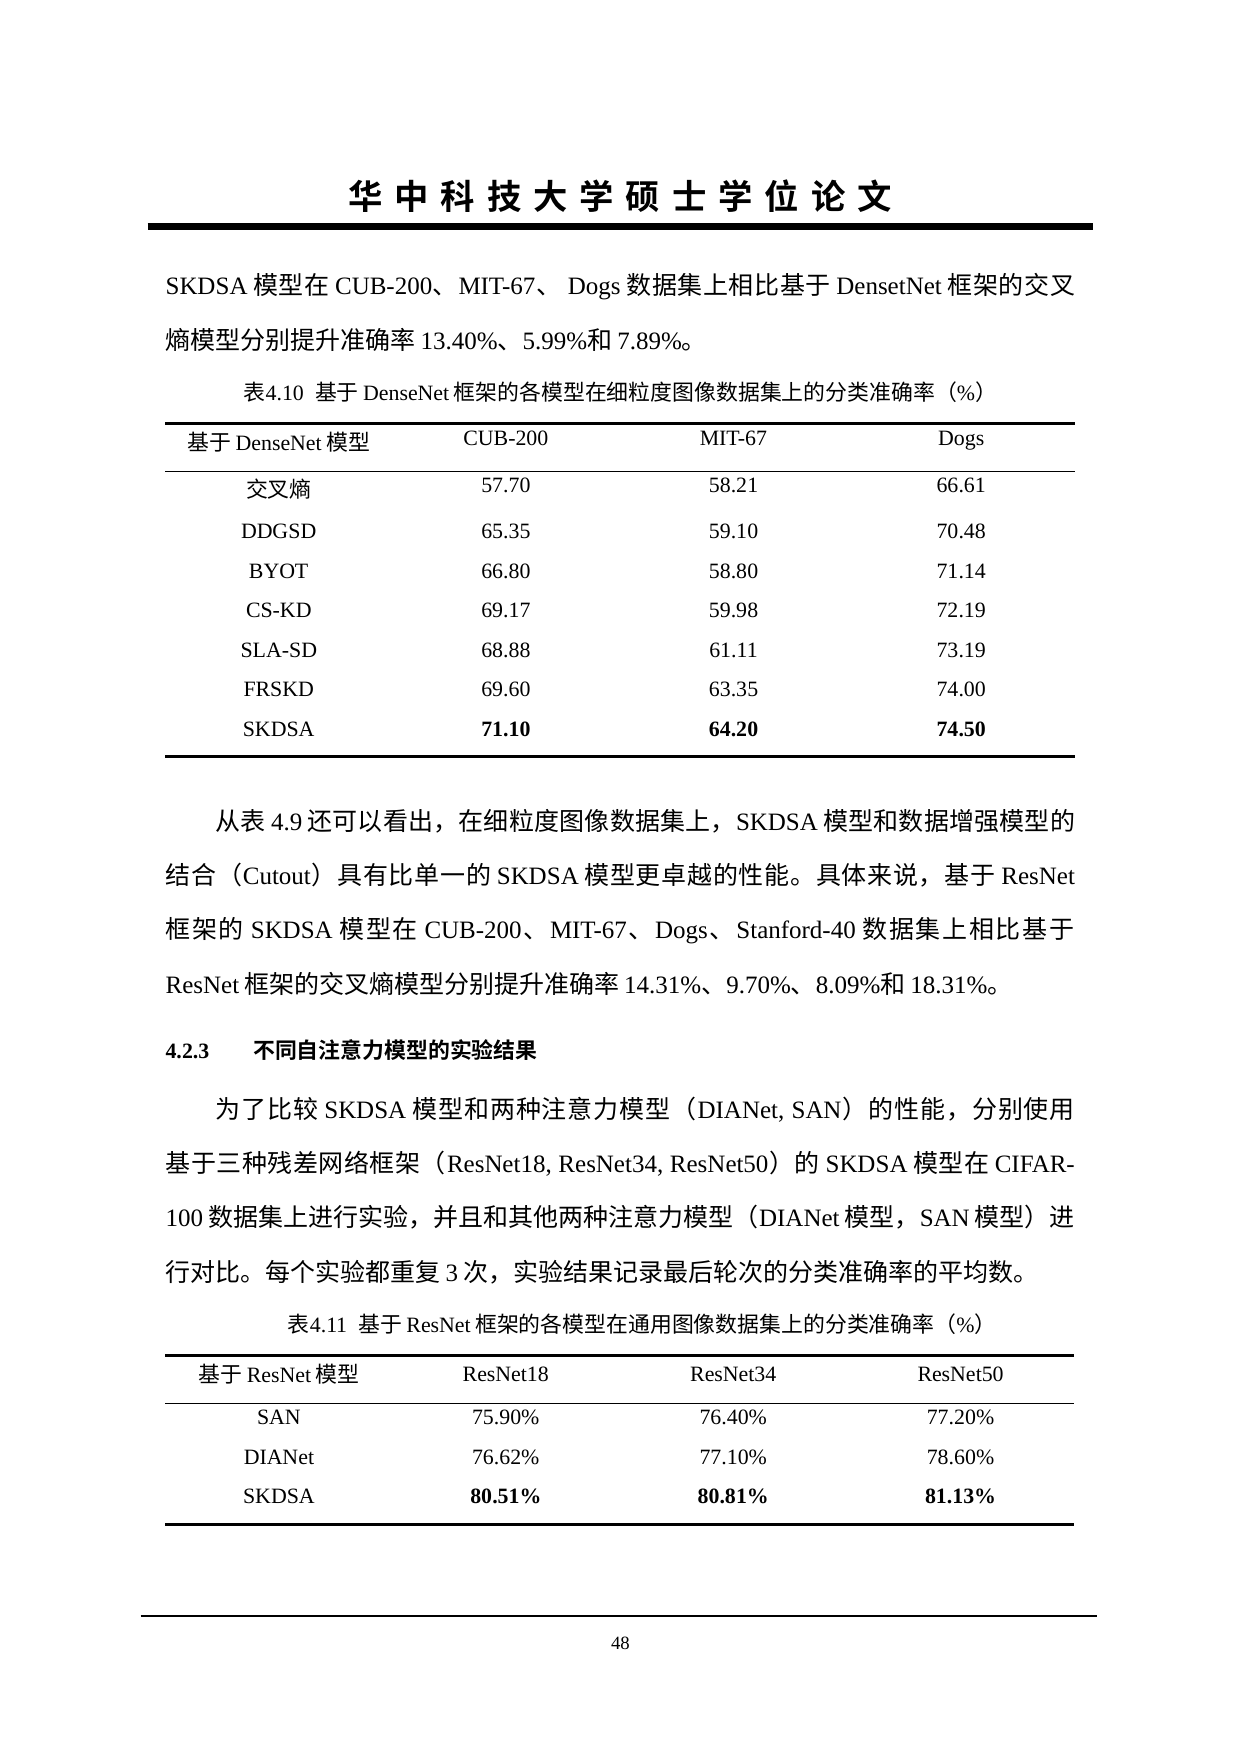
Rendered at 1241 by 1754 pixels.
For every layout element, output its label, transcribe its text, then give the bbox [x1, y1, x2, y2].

table_cell 交叉熵 [165, 472, 392, 518]
table_cell 66.80 [392, 558, 619, 597]
table_cell 81.13% [847, 1483, 1074, 1523]
table_cell 74.00 [847, 676, 1075, 716]
table_cell 74.50 [847, 716, 1075, 755]
table_cell DIANet [165, 1444, 392, 1483]
text 为了比较SKDSA模型和两种注意力模型（DIANet, SAN）的性能，分别使用基于三种残差网络框架（ResNet18, ResNet34, ResNet50）的SKDSA模型在CIFAR-100数据集上进行实验，并且和其他两种注意力模型（DIANet模型，SAN模型）进行对比。每个实验都重复3次，实验结果记录最后轮次的分类准确率的平均数。 [165, 1089, 1075, 1288]
table_cell 68.88 [392, 637, 619, 676]
table_cell 76.62% [392, 1444, 619, 1483]
table_cell 80.81% [619, 1483, 847, 1523]
table_cell 61.11 [619, 637, 847, 676]
table_cell 59.98 [619, 597, 847, 637]
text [165, 266, 1075, 356]
table_header MIT-67 [619, 425, 847, 471]
table_header 基于ResNet模型 [165, 1357, 392, 1403]
table_cell 63.35 [619, 676, 847, 716]
table_header ResNet34 [619, 1357, 847, 1403]
table_cell 69.60 [392, 676, 619, 716]
subtitle 不同自注意力模型的实验结果 [165, 1033, 1075, 1065]
table_cell 71.10 [392, 716, 619, 755]
table_cell 71.14 [847, 558, 1075, 597]
table_cell 70.48 [847, 518, 1075, 558]
table_cell SKDSA [165, 1483, 392, 1523]
table_cell 57.70 [392, 472, 619, 518]
table_header ResNet50 [847, 1357, 1074, 1403]
table_cell 58.21 [619, 472, 847, 518]
table_cell SAN [165, 1404, 392, 1444]
table_cell 58.80 [619, 558, 847, 597]
table_cell 72.19 [847, 597, 1075, 637]
table_cell 77.20% [847, 1404, 1074, 1444]
table_cell CS-KD [165, 597, 392, 637]
table_cell 77.10% [619, 1444, 847, 1483]
table_cell 64.20 [619, 716, 847, 755]
table_cell 65.35 [392, 518, 619, 558]
table_cell 76.40% [619, 1404, 847, 1444]
table_cell FRSKD [165, 676, 392, 716]
table_cell 66.61 [847, 472, 1075, 518]
table_header ResNet18 [392, 1357, 619, 1403]
table_cell SKDSA [165, 716, 392, 755]
table_header 基于DenseNet模型 [165, 425, 392, 471]
table_header CUB-200 [392, 425, 619, 471]
table_cell SLA-SD [165, 637, 392, 676]
table_cell DDGSD [165, 518, 392, 558]
table_cell 80.51% [392, 1483, 619, 1523]
table_cell 69.17 [392, 597, 619, 637]
table_cell BYOT [165, 558, 392, 597]
table_header Dogs [847, 425, 1075, 471]
table_cell 78.60% [847, 1444, 1074, 1483]
table_cell 75.90% [392, 1404, 619, 1444]
table_cell 73.19 [847, 637, 1075, 676]
table_cell 59.10 [619, 518, 847, 558]
